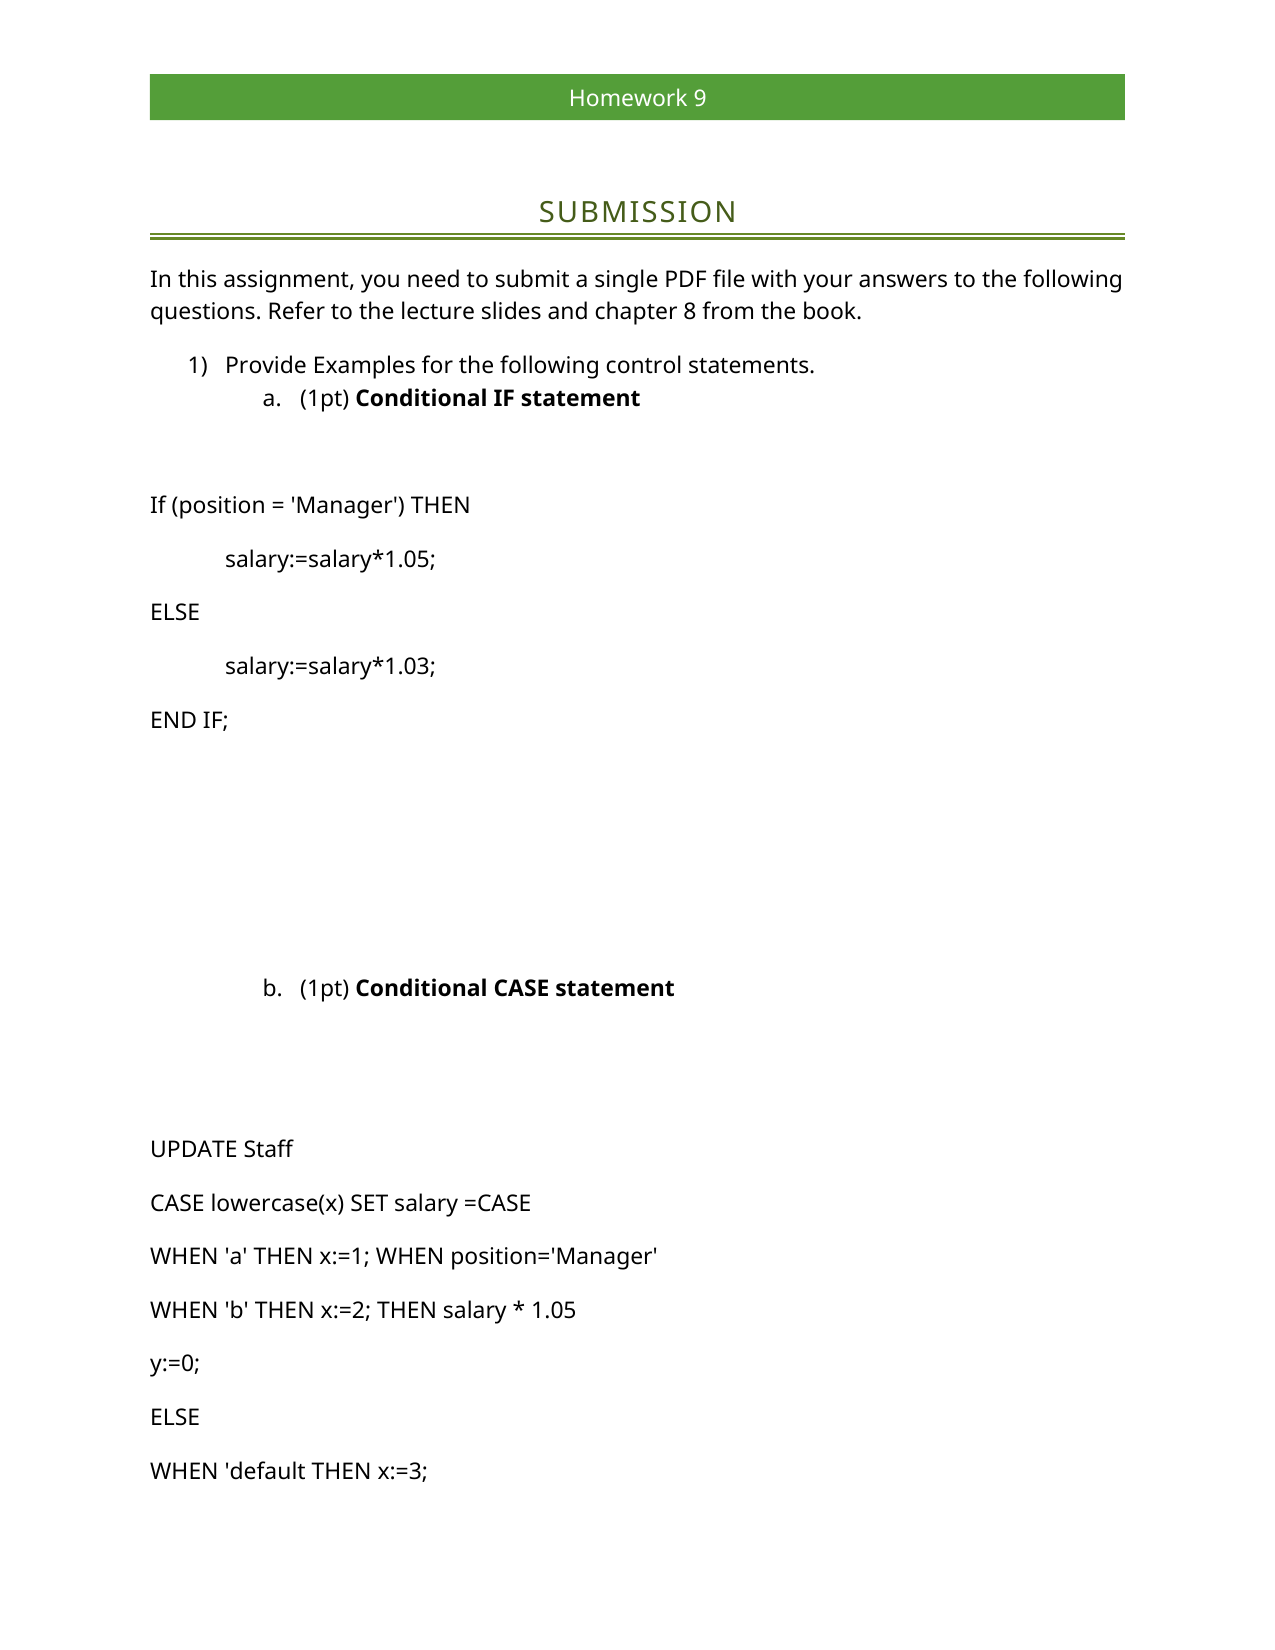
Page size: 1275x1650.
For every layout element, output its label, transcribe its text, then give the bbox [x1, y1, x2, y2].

list (1pt) Conditional CASE statement [262, 972, 1125, 1003]
text WHEN 'a' THEN x:=1; WHEN position='Manager' [150, 1240, 1125, 1271]
text ELSE [150, 1401, 1125, 1432]
subtitle SubmissioN [150, 192, 1125, 233]
text END IF; [150, 704, 1125, 735]
text WHEN 'default THEN x:=3; [150, 1455, 1125, 1486]
text CASE lowercase(x) SET salary =CASE [150, 1186, 1125, 1218]
list Provide Examples for the following control statements. [187, 349, 1125, 380]
text WHEN 'b' THEN x:=2; THEN salary * 1.05 [150, 1294, 1125, 1325]
text salary:=salary*1.05; [150, 543, 1125, 574]
text In this assignment, you need to submit a single PDF file with your answers to the following questions. Refer to the lecture slides and chapter 8 from the book. [150, 262, 1125, 327]
text If (position = 'Manager') THEN [150, 489, 1125, 520]
text y:=0; [150, 1347, 1125, 1379]
text salary:=salary*1.03; [150, 650, 1125, 681]
list (1pt) Conditional IF statement [262, 382, 1125, 413]
text UPDATE Staff [150, 1133, 1125, 1164]
text ELSE [150, 596, 1125, 628]
